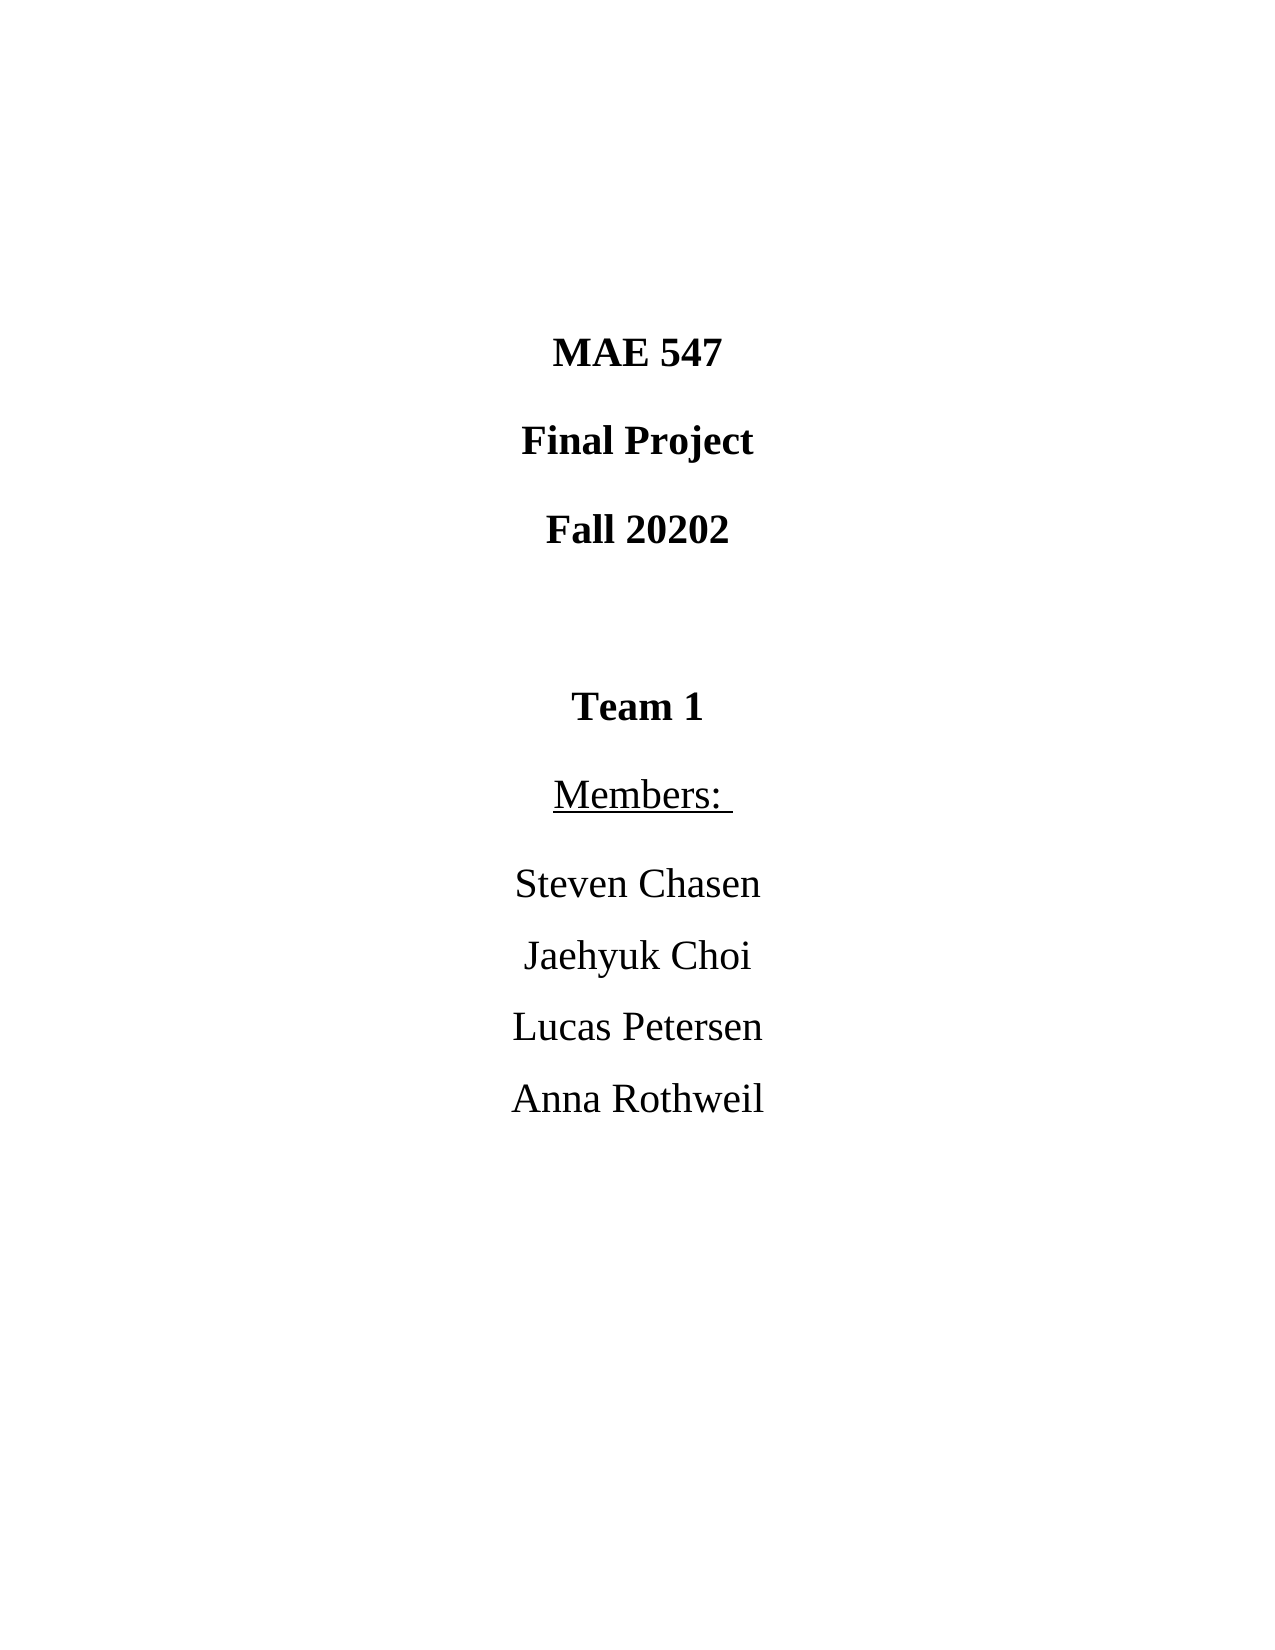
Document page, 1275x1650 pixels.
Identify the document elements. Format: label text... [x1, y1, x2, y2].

text Fall 20202 [150, 504, 1125, 552]
text MAE 547 [150, 327, 1125, 375]
text Members: [150, 770, 1125, 818]
text Jaehyuk Choi [150, 930, 1125, 978]
text Team 1 [150, 681, 1125, 729]
text Anna Rothweil [150, 1074, 1125, 1122]
text Final Project [150, 416, 1125, 463]
text Steven Chasen [150, 858, 1125, 906]
text Lucas Petersen [150, 1002, 1125, 1050]
